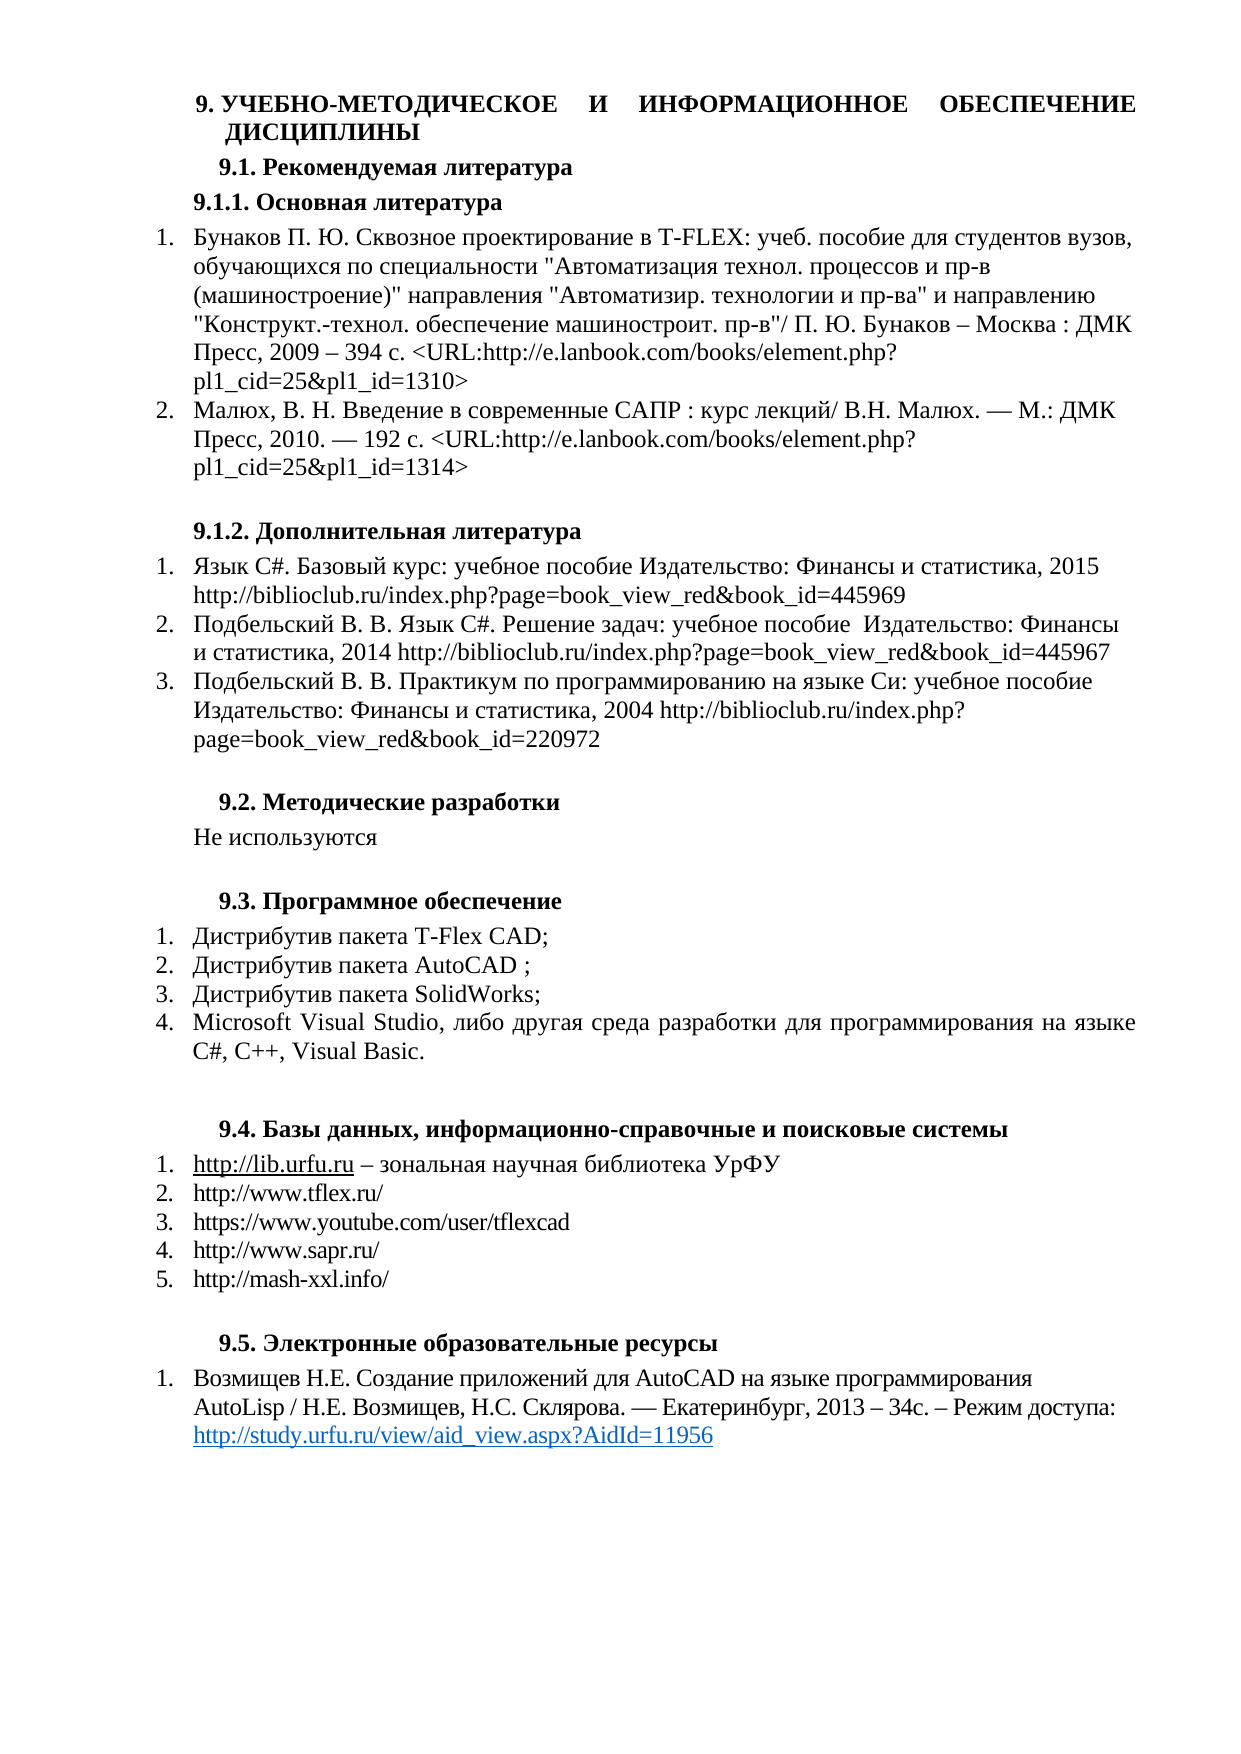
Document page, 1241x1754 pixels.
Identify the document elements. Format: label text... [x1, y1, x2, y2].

list Дистрибутив пакета T-Flex CAD; [155, 921, 1137, 950]
list Электронные образовательные ресурсы [218, 1328, 1137, 1357]
list Microsoft Visual Studio, либо другая среда разработки для программирования на языке C#, C++, Visual Basic. [155, 1007, 1137, 1065]
list http://www.tflex.ru/ [156, 1178, 1137, 1207]
list Программное обеспечение [218, 886, 1137, 915]
list Дистрибутив пакета SolidWorks; [155, 979, 1137, 1007]
list Методические разработки [218, 787, 1137, 816]
text Не используются [118, 822, 1137, 851]
list Подбельский В. В. Практикум по программированию на языке Си: учебное пособие Издательство: Финансы и статистика, 2004 http://biblioclub.ru/index.php?page=book_view_red&book_id=220972 [156, 666, 1137, 752]
list Основная литература [193, 187, 1137, 216]
list Базы данных, информационно-справочные и поисковые системы [218, 1114, 1137, 1143]
list Язык С#. Базовый курс: учебное пособие Издательство: Финансы и статистика, 2015 http://biblioclub.ru/index.php?page=book_view_red&book_id=445969 [156, 551, 1137, 609]
list Дополнительная литература [193, 516, 1137, 545]
list Рекомендуемая литература [218, 152, 1137, 181]
list http://www.sapr.ru/ [156, 1236, 1137, 1264]
list Подбельский В. В. Язык С#. Решение задач: учебное пособие Издательство: Финансы и статистика, 2014 http://biblioclub.ru/index.php?page=book_view_red&book_id=445967 [156, 609, 1137, 666]
list http://mash-xxl.info/ [156, 1264, 1137, 1293]
list Дистрибутив пакета AutoCAD ; [155, 950, 1137, 979]
list http://lib.urfu.ru – зональная научная библиотека УрФУ [156, 1149, 1137, 1178]
list https://www.youtube.com/user/tflexcad [156, 1207, 1137, 1236]
list Малюх, В. Н. Введение в современные САПР : курс лекций/ В.Н. Малюх. — М.: ДМК Пресс, 2010. — 192 с. <URL:http://e.lanbook.com/books/element.php?pl1_cid=25&pl1_id=1314> [156, 395, 1137, 481]
list УЧЕБНО-МЕТОДИЧЕСКОЕ И ИНФОРМАЦИОННОЕ ОБЕСПЕЧЕНИЕ дисциплины [195, 89, 1137, 146]
list Бунаков П. Ю. Сквозное проектирование в T-FLEX: учеб. пособие для студентов вузов, обучающихся по специальности "Автоматизация технол. процессов и пр-в (машиностроение)" направления "Автоматизир. технологии и пр-ва" и направлению "Конструкт.-технол. обеспечение машиностроит. пр-в"/ П. Ю. Бунаков – Москва : ДМК Пресс, 2009 – 394 с. <URL:http://e.lanbook.com/books/element.php?pl1_cid=25&pl1_id=1310> [156, 222, 1137, 395]
list Возмищев Н.Е. Создание приложений для AutoCAD на языке программирования AutoLisp / Н.Е. Возмищев, Н.С. Склярова. — Екатеринбург, 2013 – 34с. – Режим доступа: http://study.urfu.ru/view/aid_view.aspx?AidId=11956 [156, 1363, 1137, 1449]
